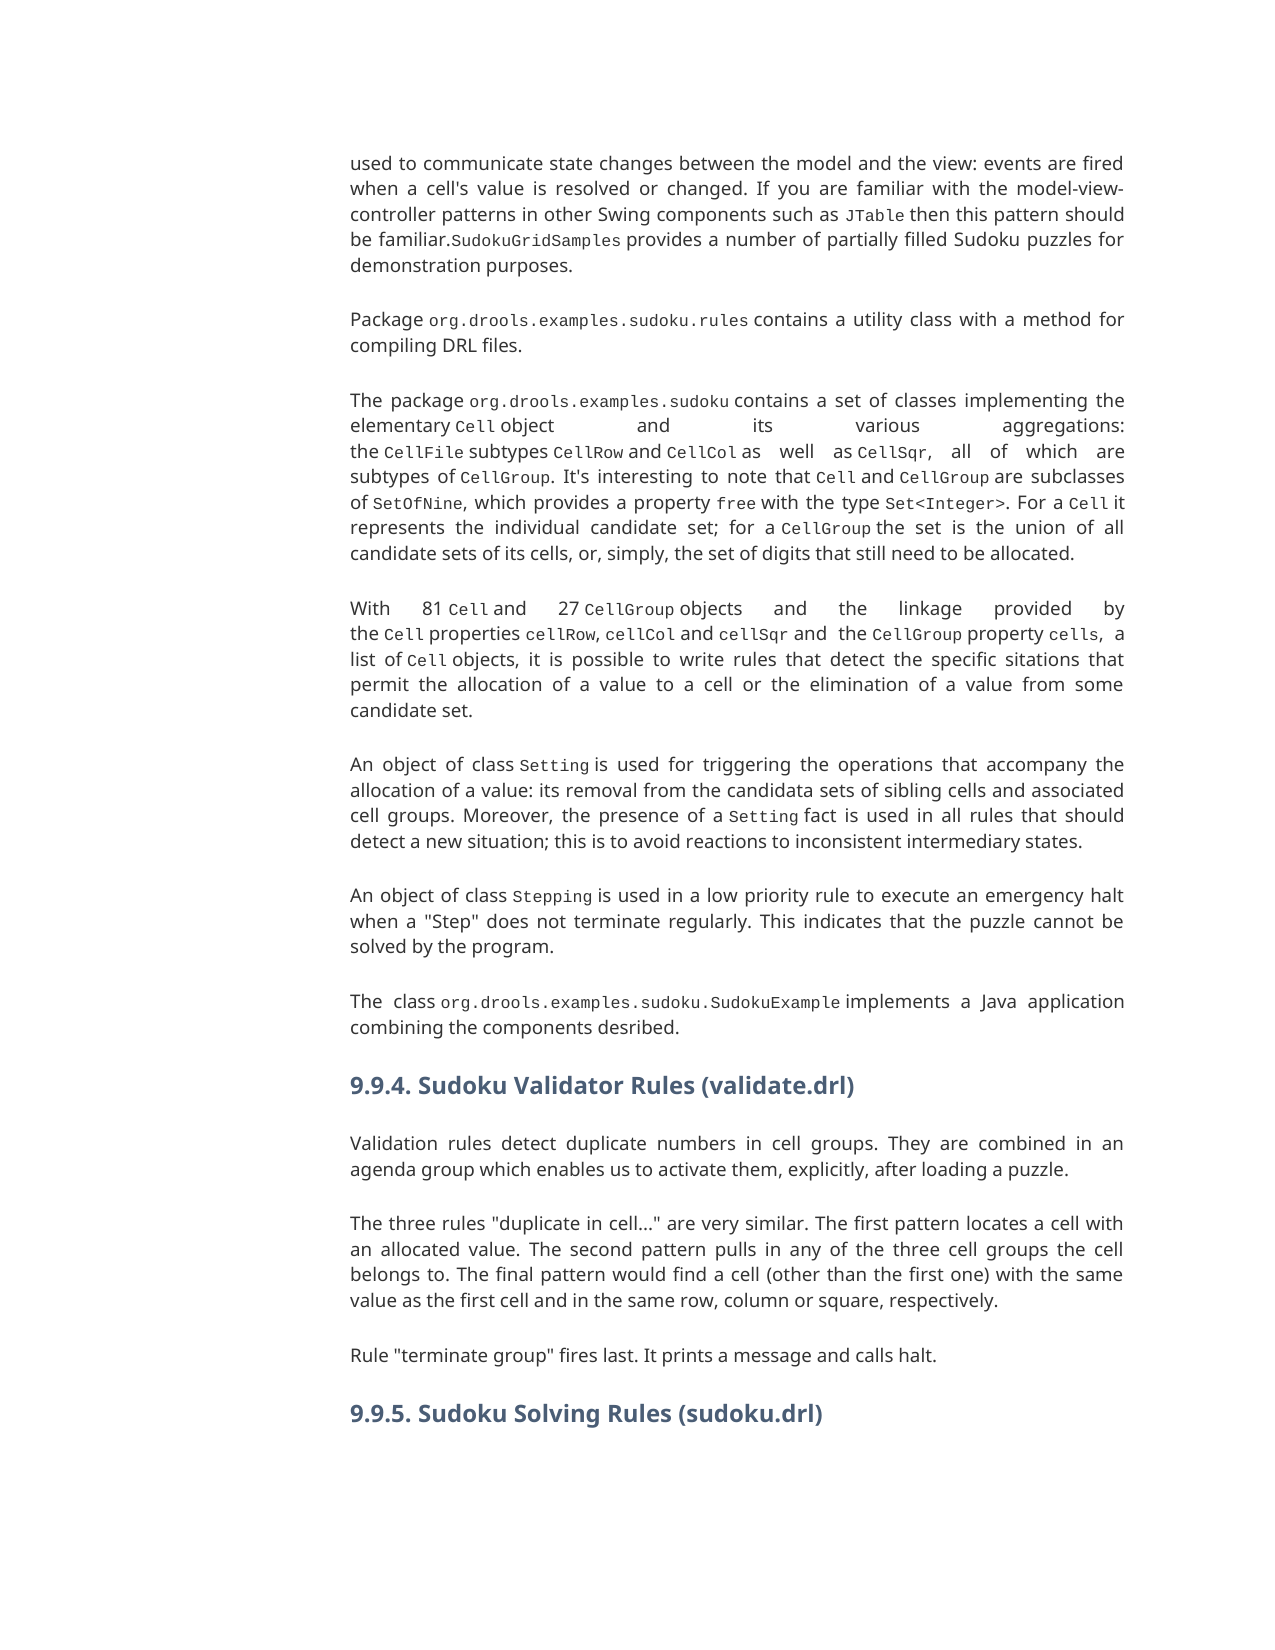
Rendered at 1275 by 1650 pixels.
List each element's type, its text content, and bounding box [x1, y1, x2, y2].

text An object of class Setting is used for triggering the operations that accompany the allocation of a value: its removal from the candidata sets of sibling cells and associated cell groups. Moreover, the presence of a Setting fact is used in all rules that should detect a new situation; this is to avoid reactions to inconsistent intermediary states. [350, 752, 1125, 854]
text Rule "terminate group" fires last. It prints a message and calls halt. [350, 1342, 1125, 1367]
text Validation rules detect duplicate numbers in cell groups. They are combined in an agenda group which enables us to activate them, explicitly, after loading a puzzle. [350, 1131, 1125, 1182]
text 9.9.4. Sudoku Validator Rules (validate.drl) [350, 1069, 1125, 1101]
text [350, 150, 1125, 278]
text The three rules "duplicate in cell..." are very similar. The first pattern locates a cell with an allocated value. The second pattern pulls in any of the three cell groups the cell belongs to. The final pattern would find a cell (other than the first one) with the same value as the first cell and in the same row, column or square, respectively. [350, 1211, 1125, 1313]
text Package org.drools.examples.sudoku.rules contains a utility class with a method for compiling DRL files. [350, 307, 1125, 358]
text The class org.drools.examples.sudoku.SudokuExample implements a Java application combining the components desribed. [350, 988, 1125, 1039]
text An object of class Stepping is used in a low priority rule to execute an emergency halt when a "Step" does not terminate regularly. This indicates that the puzzle cannot be solved by the program. [350, 883, 1125, 959]
text 9.9.5. Sudoku Solving Rules (sudoku.drl) [350, 1397, 1125, 1429]
text The package org.drools.examples.sudoku contains a set of classes implementing the elementary Cell object and its various aggregations: the CellFile subtypes CellRow and CellCol as well as CellSqr, all of which are subtypes of CellGroup. It's interesting to note that Cell and CellGroup are subclasses of SetOfNine, which provides a property free with the type Set<Integer>. For a Cell it represents the individual candidate set; for a CellGroup the set is the union of all candidate sets of its cells, or, simply, the set of digits that still need to be allocated. [350, 387, 1125, 566]
text With 81 Cell and 27 CellGroup objects and the linkage provided by the Cell properties cellRow, cellCol and cellSqr and the CellGroup property cells, a list of Cell objects, it is possible to write rules that detect the specific sitations that permit the allocation of a value to a cell or the elimination of a value from some candidate set. [350, 595, 1125, 722]
